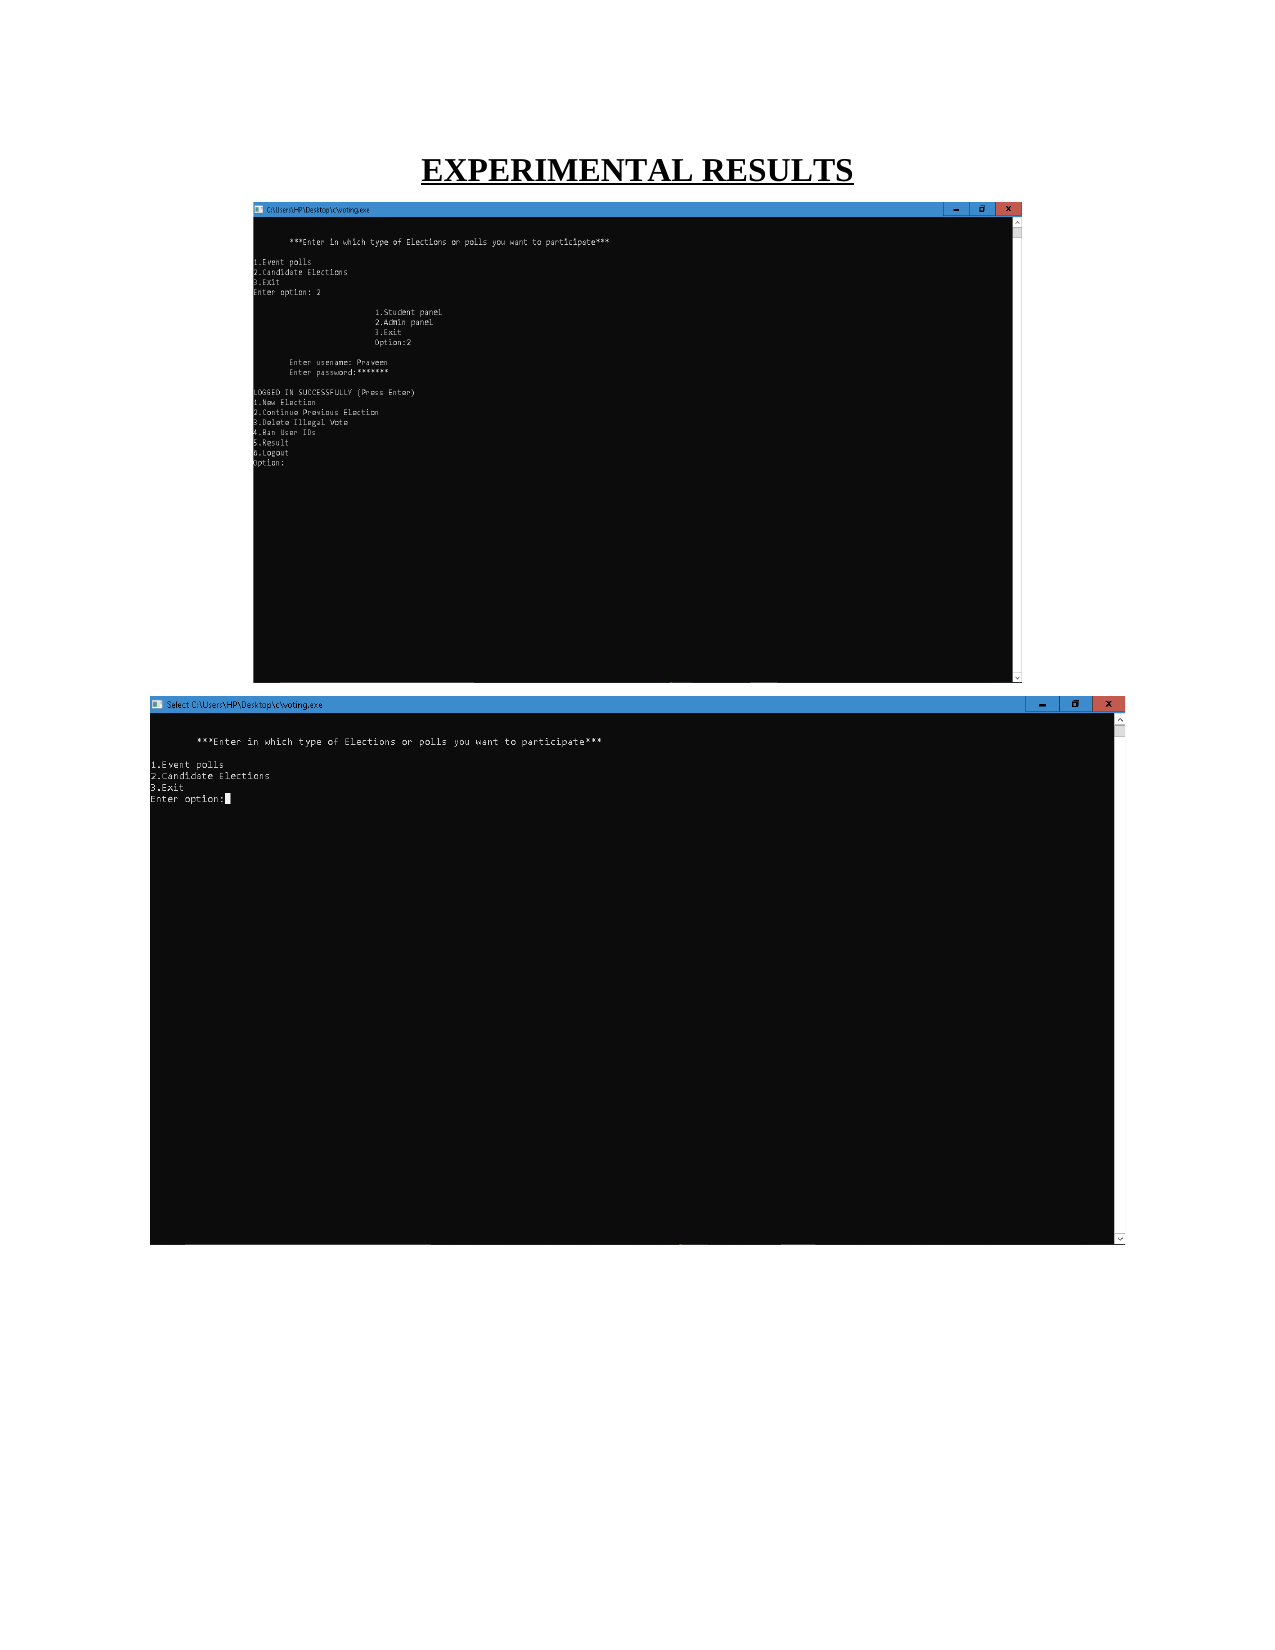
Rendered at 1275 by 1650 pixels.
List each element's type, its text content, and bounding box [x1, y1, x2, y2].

picture [150, 696, 1125, 1245]
picture [253, 202, 1022, 683]
